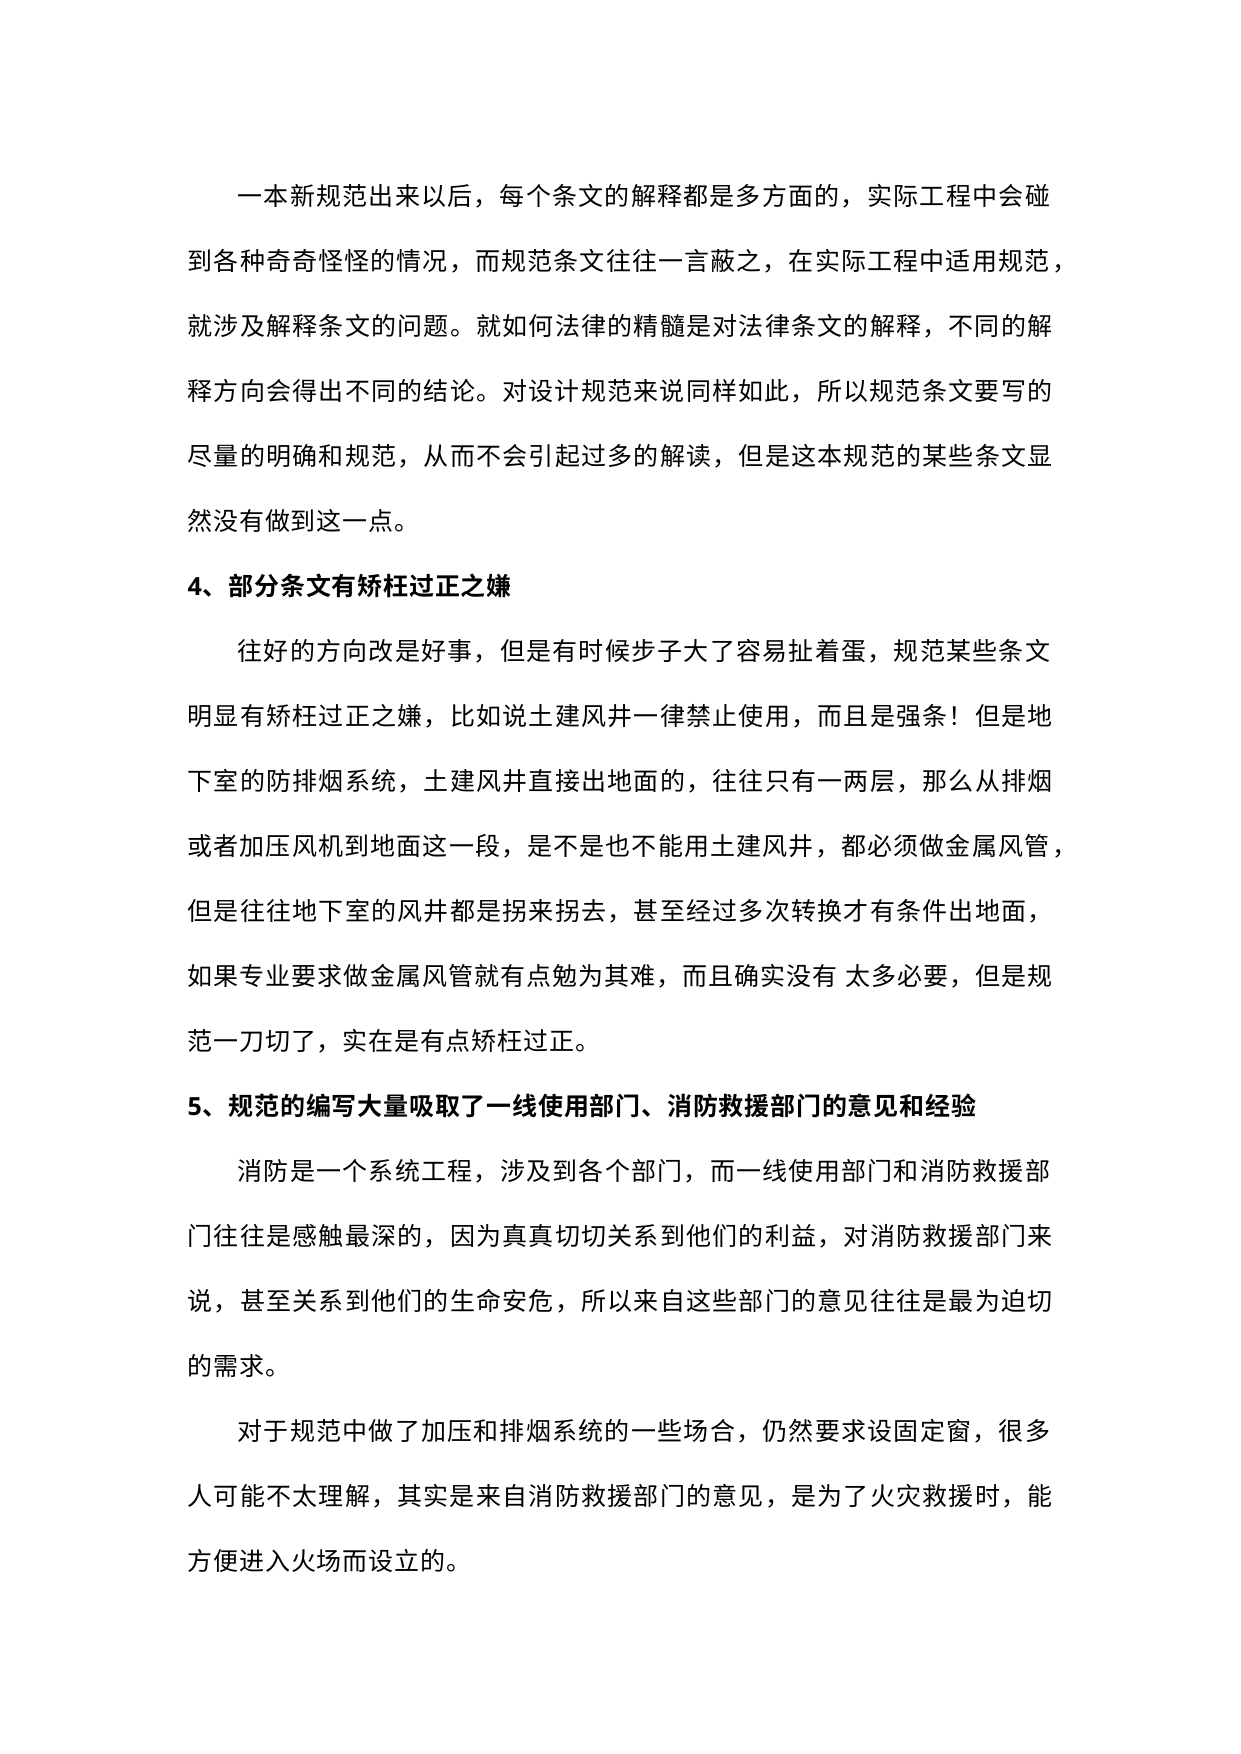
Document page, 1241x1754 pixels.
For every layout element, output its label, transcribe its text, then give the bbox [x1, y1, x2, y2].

text 一本新规范出来以后，每个条文的解释都是多方面的，实际工程中会碰到各种奇奇怪怪的情况，而规范条文往往一言蔽之，在实际工程中适用规范，就涉及解释条文的问题。就如何法律的精髓是对法律条文的解释，不同的解释方向会得出不同的结论。对设计规范来说同样如此，所以规范条文要写的尽量的明确和规范，从而不会引起过多的解读，但是这本规范的某些条文显然没有做到这一点。 [187, 162, 1053, 552]
text 4、部分条文有矫枉过正之嫌 [187, 552, 1053, 617]
text 往好的方向改是好事，但是有时候步子大了容易扯着蛋，规范某些条文明显有矫枉过正之嫌，比如说土建风井一律禁止使用，而且是强条！但是地下室的防排烟系统，土建风井直接出地面的，往往只有一两层，那么从排烟或者加压风机到地面这一段，是不是也不能用土建风井，都必须做金属风管，但是往往地下室的风井都是拐来拐去，甚至经过多次转换才有条件出地面，如果专业要求做金属风管就有点勉为其难，而且确实没有 太多必要，但是规范一刀切了，实在是有点矫枉过正。 [187, 617, 1053, 1072]
text 消防是一个系统工程，涉及到各个部门，而一线使用部门和消防救援部门往往是感触最深的，因为真真切切关系到他们的利益，对消防救援部门来说，甚至关系到他们的生命安危，所以来自这些部门的意见往往是最为迫切的需求。 [187, 1137, 1053, 1397]
text 5、规范的编写大量吸取了一线使用部门、消防救援部门的意见和经验 [187, 1072, 1053, 1137]
text 对于规范中做了加压和排烟系统的一些场合，仍然要求设固定窗，很多人可能不太理解，其实是来自消防救援部门的意见，是为了火灾救援时，能方便进入火场而设立的。 [187, 1397, 1053, 1592]
